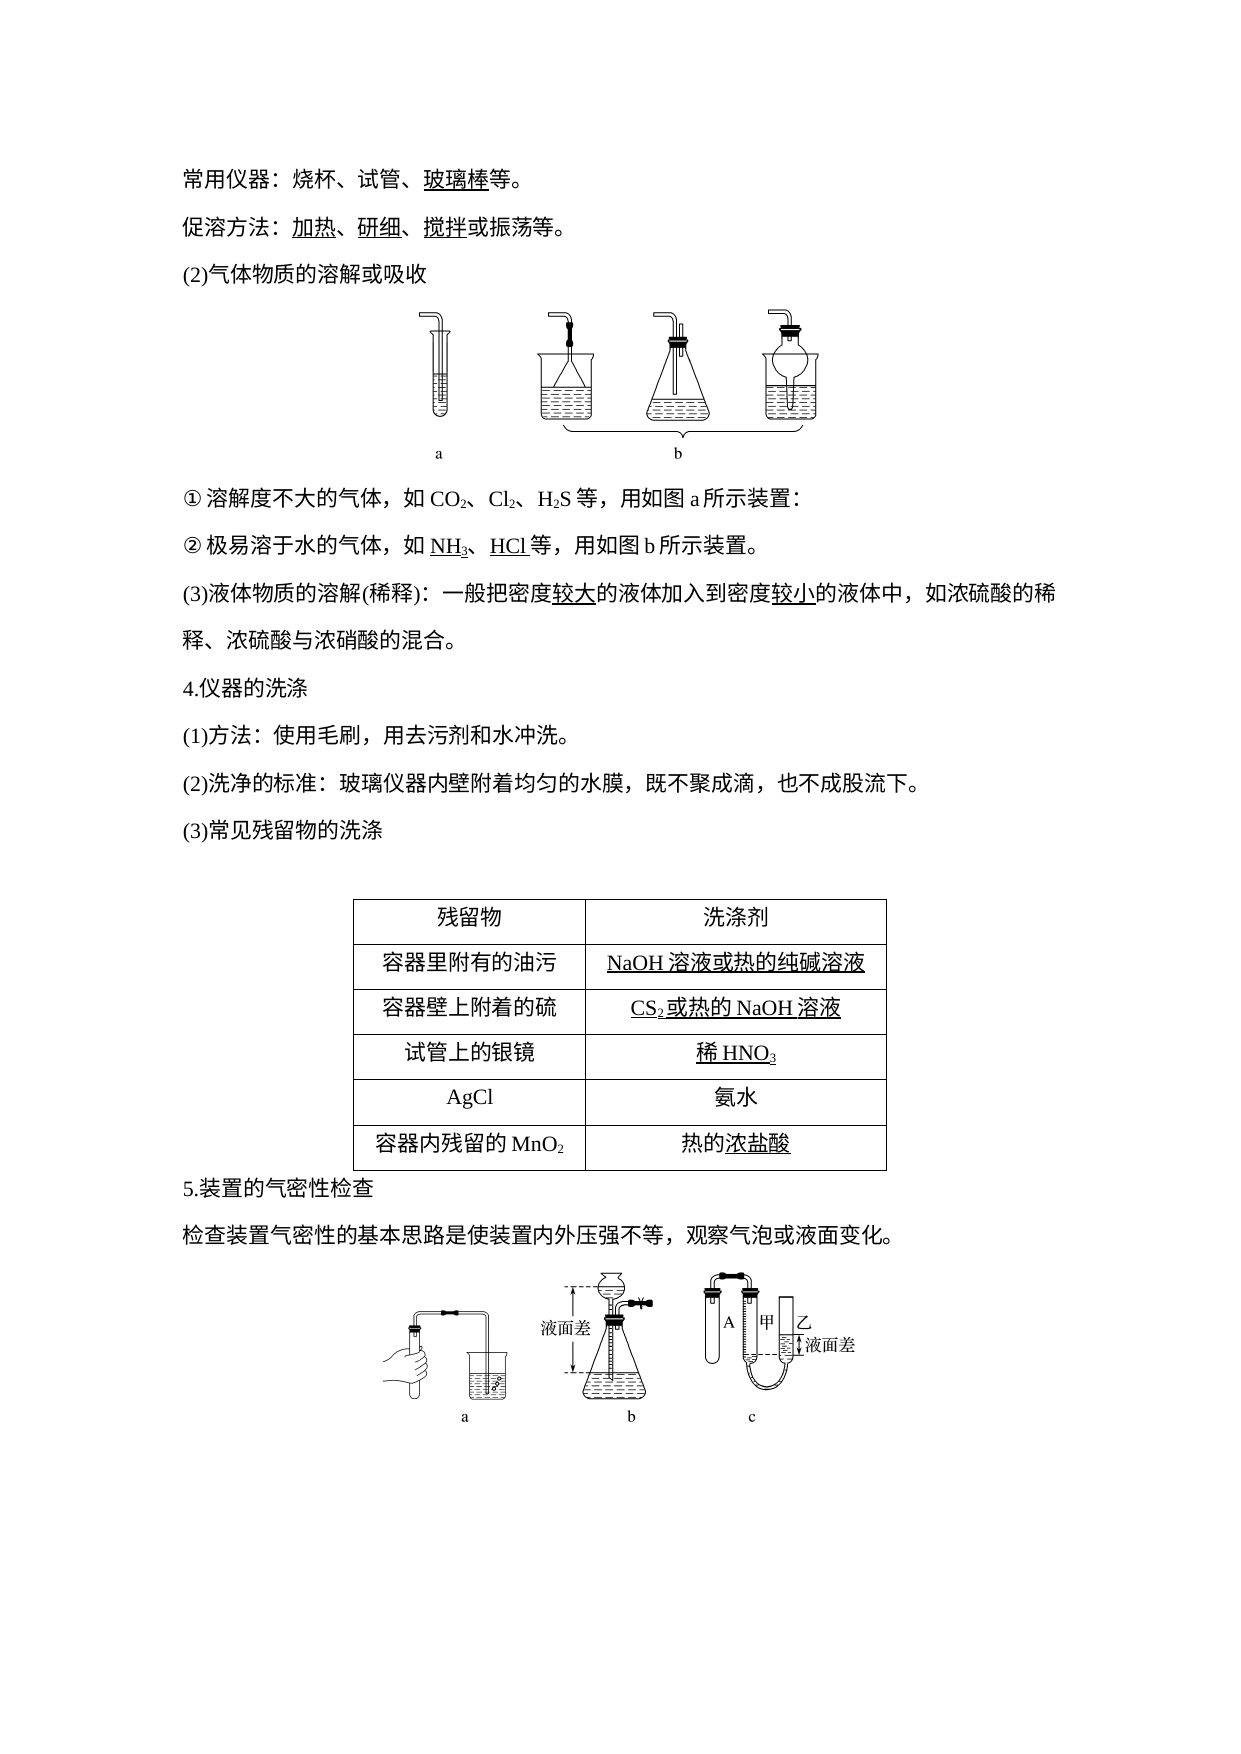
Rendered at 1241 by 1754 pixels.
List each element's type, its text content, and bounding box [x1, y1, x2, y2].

table_cell 容器里附有的油污 [354, 945, 585, 989]
text (3)液体物质的溶解(稀释)：一般把密度较大的液体加入到密度较小的液体中，如浓硫酸的稀释、浓硫酸与浓硝酸的混合。 [183, 576, 1058, 655]
table_cell 稀HNO3 [586, 1035, 886, 1079]
table_cell 容器内残留的MnO2 [354, 1126, 585, 1170]
table_cell 容器壁上附着的硫 [354, 990, 585, 1034]
picture [413, 304, 828, 466]
table_cell 氨水 [586, 1080, 886, 1124]
picture [383, 1265, 857, 1427]
text (2)洗净的标准：玻璃仪器内壁附着均匀的水膜，既不聚成滴，也不成股流下。 [183, 766, 1058, 797]
table_header 洗涤剂 [586, 900, 886, 944]
text (3)常见残留物的洗涤 [183, 813, 1058, 845]
text ②极易溶于水的气体，如NH3、HCl等，用如图b所示装置。 [183, 528, 1058, 560]
table_cell CS2或热的NaOH溶液 [586, 990, 886, 1034]
text (1)方法：使用毛刷，用去污剂和水冲洗。 [183, 718, 1058, 750]
text 检查装置气密性的基本思路是使装置内外压强不等，观察气泡或液面变化。 [183, 1218, 1058, 1250]
text 4.仪器的洗涤 [183, 671, 1058, 702]
text ①溶解度不大的气体，如CO2、Cl2、H2S等，用如图a所示装置： [183, 481, 1058, 512]
text 常用仪器：烧杯、试管、玻璃棒等。 [183, 162, 1058, 194]
table_cell 热的浓盐酸 [586, 1126, 886, 1170]
table_cell 试管上的银镜 [354, 1035, 585, 1079]
table_cell AgCl [354, 1080, 585, 1124]
text 5.装置的气密性检查 [183, 1171, 1058, 1202]
table_cell NaOH溶液或热的纯碱溶液 [586, 945, 886, 989]
text 促溶方法：加热、研细、搅拌或振荡等。 [183, 209, 1058, 241]
text (2)气体物质的溶解或吸收 [183, 257, 1058, 289]
table_header 残留物 [354, 900, 585, 944]
